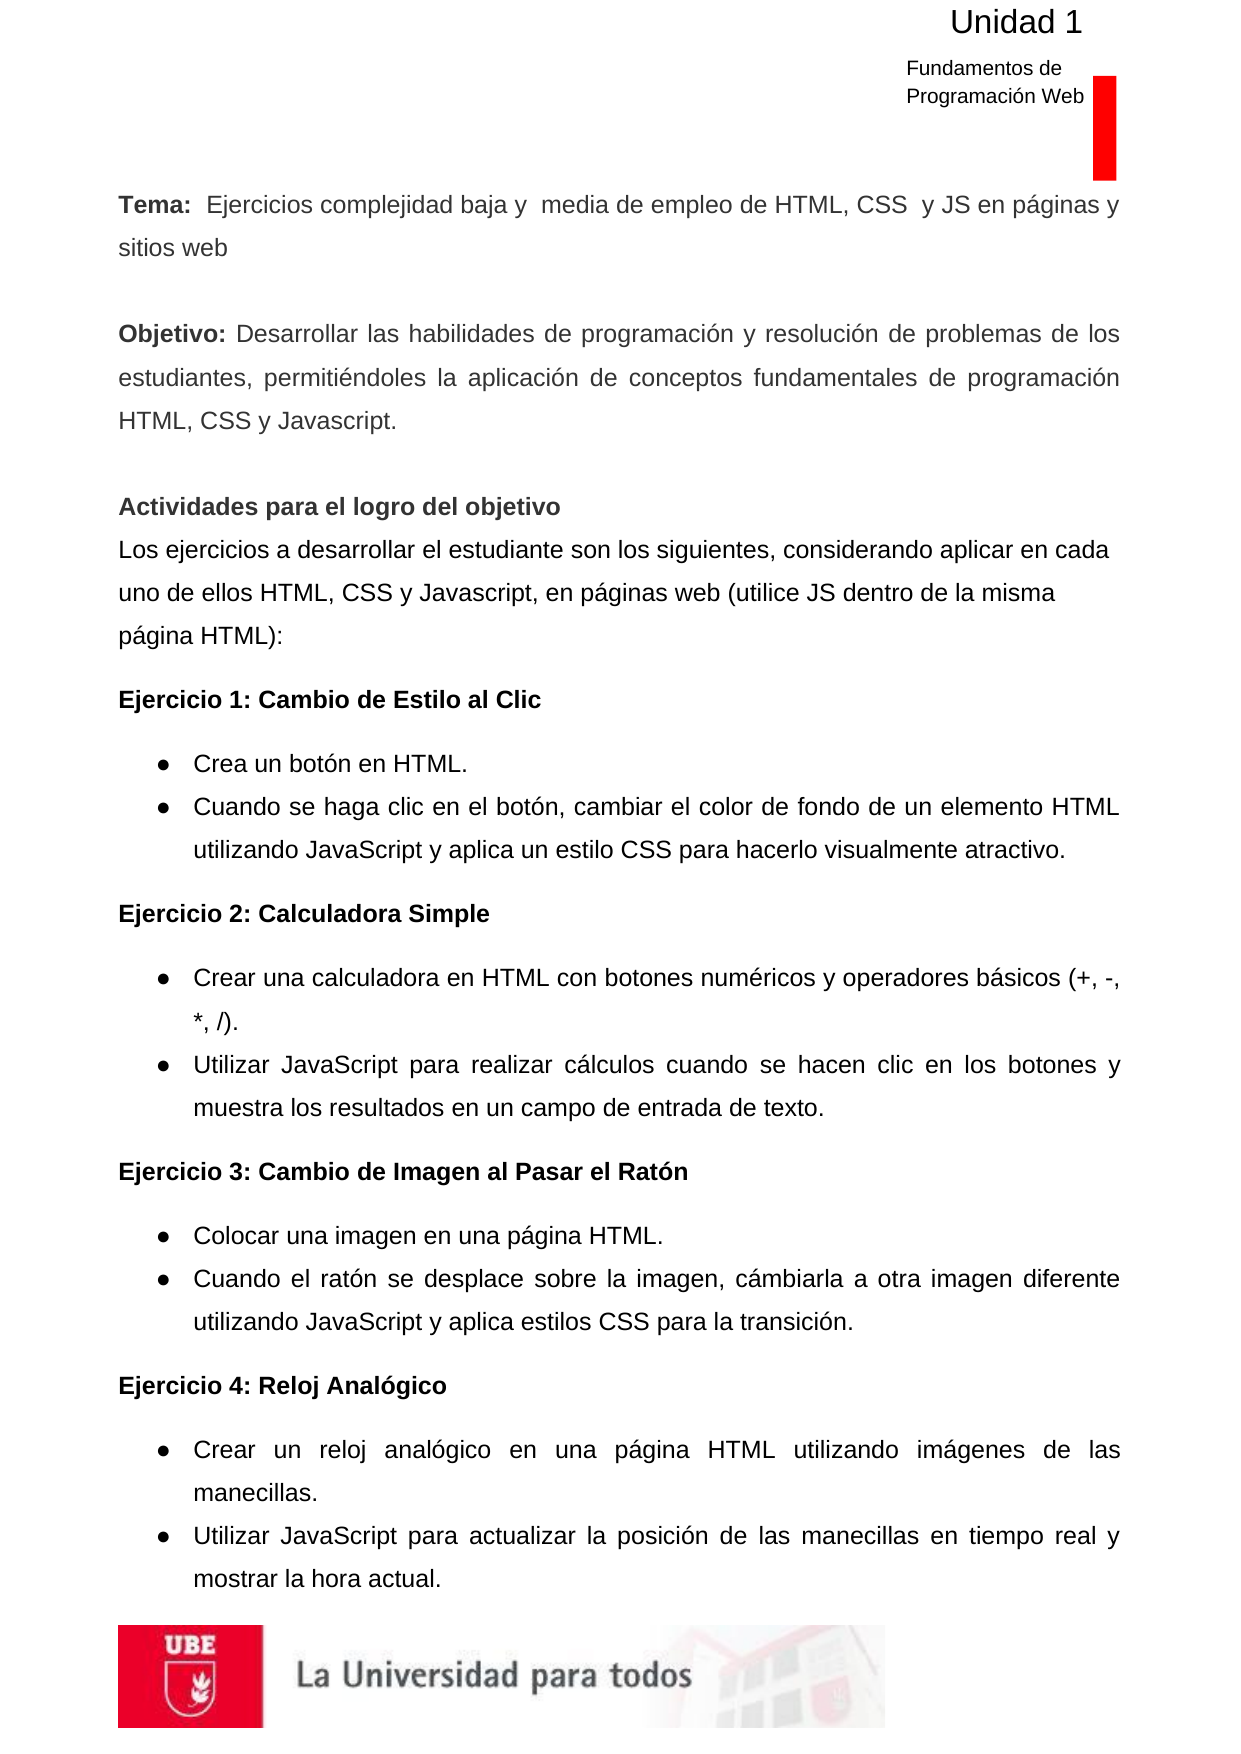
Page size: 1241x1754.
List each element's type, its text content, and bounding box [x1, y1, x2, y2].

list Crear una calculadora en HTML con botones numéricos y operadores básicos (+, -, *, /). [156, 963, 1122, 1035]
list Utilizar JavaScript para actualizar la posición de las manecillas en tiempo real y mostrar la hora actual. [156, 1521, 1122, 1593]
list Crear un reloj analógico en una página HTML utilizando imágenes de las manecillas. [156, 1435, 1122, 1507]
list Utilizar JavaScript para realizar cálculos cuando se hacen clic en los botones y muestra los resultados en un campo de entrada de texto. [156, 1049, 1122, 1121]
text Ejercicio 2: Calculadora Simple [118, 899, 1122, 928]
text Ejercicio 3: Cambio de Imagen al Pasar el Ratón [118, 1157, 1122, 1185]
list Cuando el ratón se desplace sobre la imagen, cámbiarla a otra imagen diferente utilizando JavaScript y aplica estilos CSS para la transición. [156, 1264, 1122, 1336]
picture [118, 1625, 886, 1728]
list Colocar una imagen en una página HTML. [156, 1221, 1122, 1249]
list Crea un botón en HTML. [156, 749, 1122, 778]
text Ejercicio 1: Cambio de Estilo al Clic [118, 685, 1122, 714]
text Ejercicio 4: Reloj Analógico [118, 1371, 1122, 1399]
text Actividades para el logro del objetivo [118, 492, 1122, 521]
text Objetivo: Desarrollar las habilidades de programación y resolución de problemas de los estudiantes, permitiéndoles la aplicación de conceptos fundamentales de programación HTML, CSS y Javascript. [118, 319, 1122, 434]
text Los ejercicios a desarrollar el estudiante son los siguientes, considerando aplicar en cada uno de ellos HTML, CSS y Javascript, en páginas web (utilice JS dentro de la misma página HTML): [118, 535, 1122, 650]
list Cuando se haga clic en el botón, cambiar el color de fondo de un elemento HTML utilizando JavaScript y aplica un estilo CSS para hacerlo visualmente atractivo. [156, 792, 1122, 864]
text Tema: Ejercicios complejidad baja y media de empleo de HTML, CSS y JS en páginas y sitios web [118, 190, 1122, 262]
